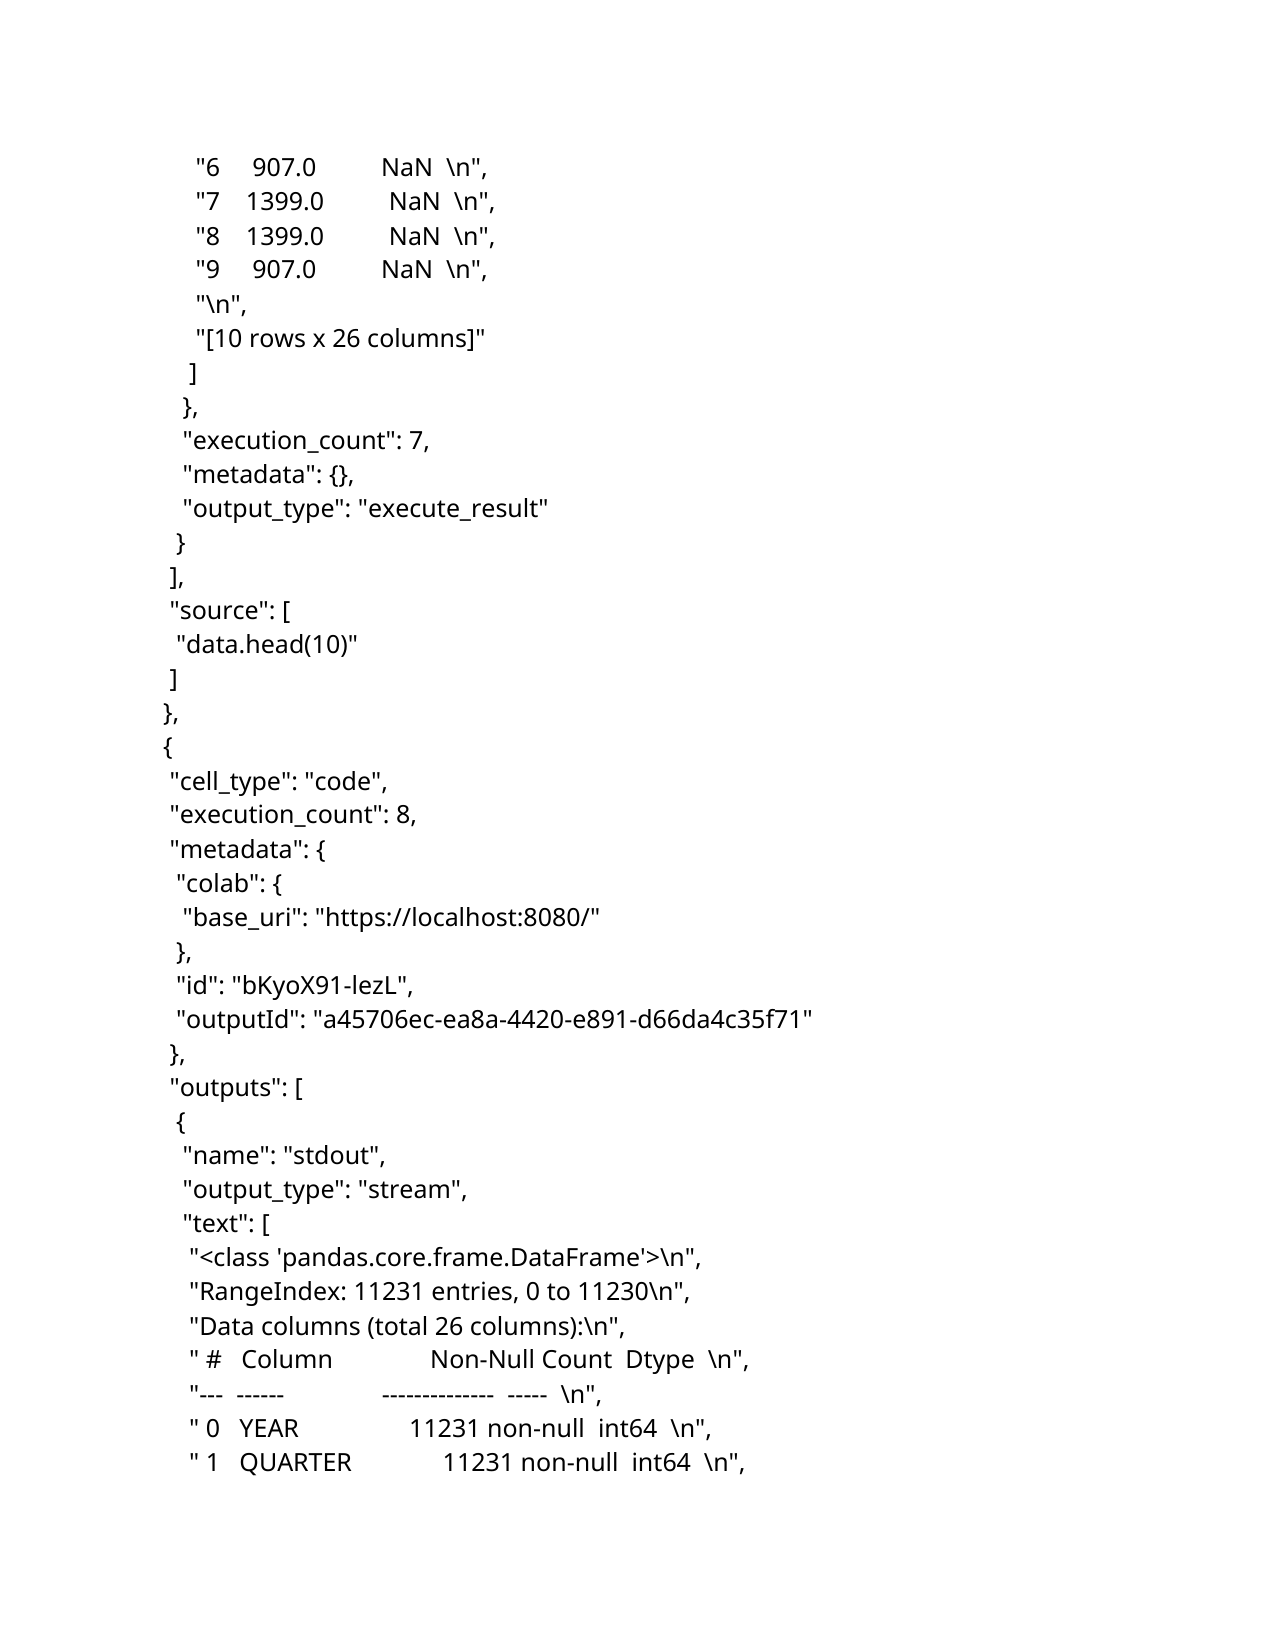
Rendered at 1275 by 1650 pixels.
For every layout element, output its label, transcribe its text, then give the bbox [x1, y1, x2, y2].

text "outputs": [ [150, 1070, 1125, 1104]
text "data.head(10)" [150, 627, 1125, 661]
text "execution_count": 7, [150, 422, 1125, 457]
text " 0 YEAR 11231 non-null int64 \n", [150, 1410, 1125, 1444]
text "6 907.0 NaN \n", [150, 150, 1125, 184]
text "cell_type": "code", [150, 763, 1125, 797]
text "output_type": "execute_result" [150, 491, 1125, 525]
text "<class 'pandas.core.frame.DataFrame'>\n", [150, 1240, 1125, 1274]
text "text": [ [150, 1206, 1125, 1240]
text }, [150, 1036, 1125, 1070]
text "8 1399.0 NaN \n", [150, 218, 1125, 252]
text "metadata": {}, [150, 457, 1125, 491]
text "9 907.0 NaN \n", [150, 252, 1125, 286]
text "metadata": { [150, 831, 1125, 865]
text "Data columns (total 26 columns):\n", [150, 1308, 1125, 1342]
text " 1 QUARTER 11231 non-null int64 \n", [150, 1444, 1125, 1478]
text "output_type": "stream", [150, 1172, 1125, 1206]
text } [150, 525, 1125, 559]
text "execution_count": 8, [150, 797, 1125, 831]
text }, [150, 695, 1125, 729]
text ] [150, 661, 1125, 695]
text "id": "bKyoX91-lezL", [150, 967, 1125, 1002]
text }, [150, 933, 1125, 967]
text { [150, 1104, 1125, 1138]
text ] [150, 354, 1125, 388]
text "base_uri": "https://localhost:8080/" [150, 899, 1125, 933]
text "7 1399.0 NaN \n", [150, 184, 1125, 218]
text " # Column Non-Null Count Dtype \n", [150, 1342, 1125, 1376]
text { [150, 729, 1125, 763]
text "source": [ [150, 593, 1125, 627]
text }, [150, 388, 1125, 422]
text "--- ------ -------------- ----- \n", [150, 1376, 1125, 1410]
text "RangeIndex: 11231 entries, 0 to 11230\n", [150, 1274, 1125, 1308]
text "[10 rows x 26 columns]" [150, 320, 1125, 354]
text ], [150, 559, 1125, 593]
text "colab": { [150, 865, 1125, 899]
text "outputId": "a45706ec-ea8a-4420-e891-d66da4c35f71" [150, 1002, 1125, 1036]
text "\n", [150, 286, 1125, 320]
text "name": "stdout", [150, 1138, 1125, 1172]
